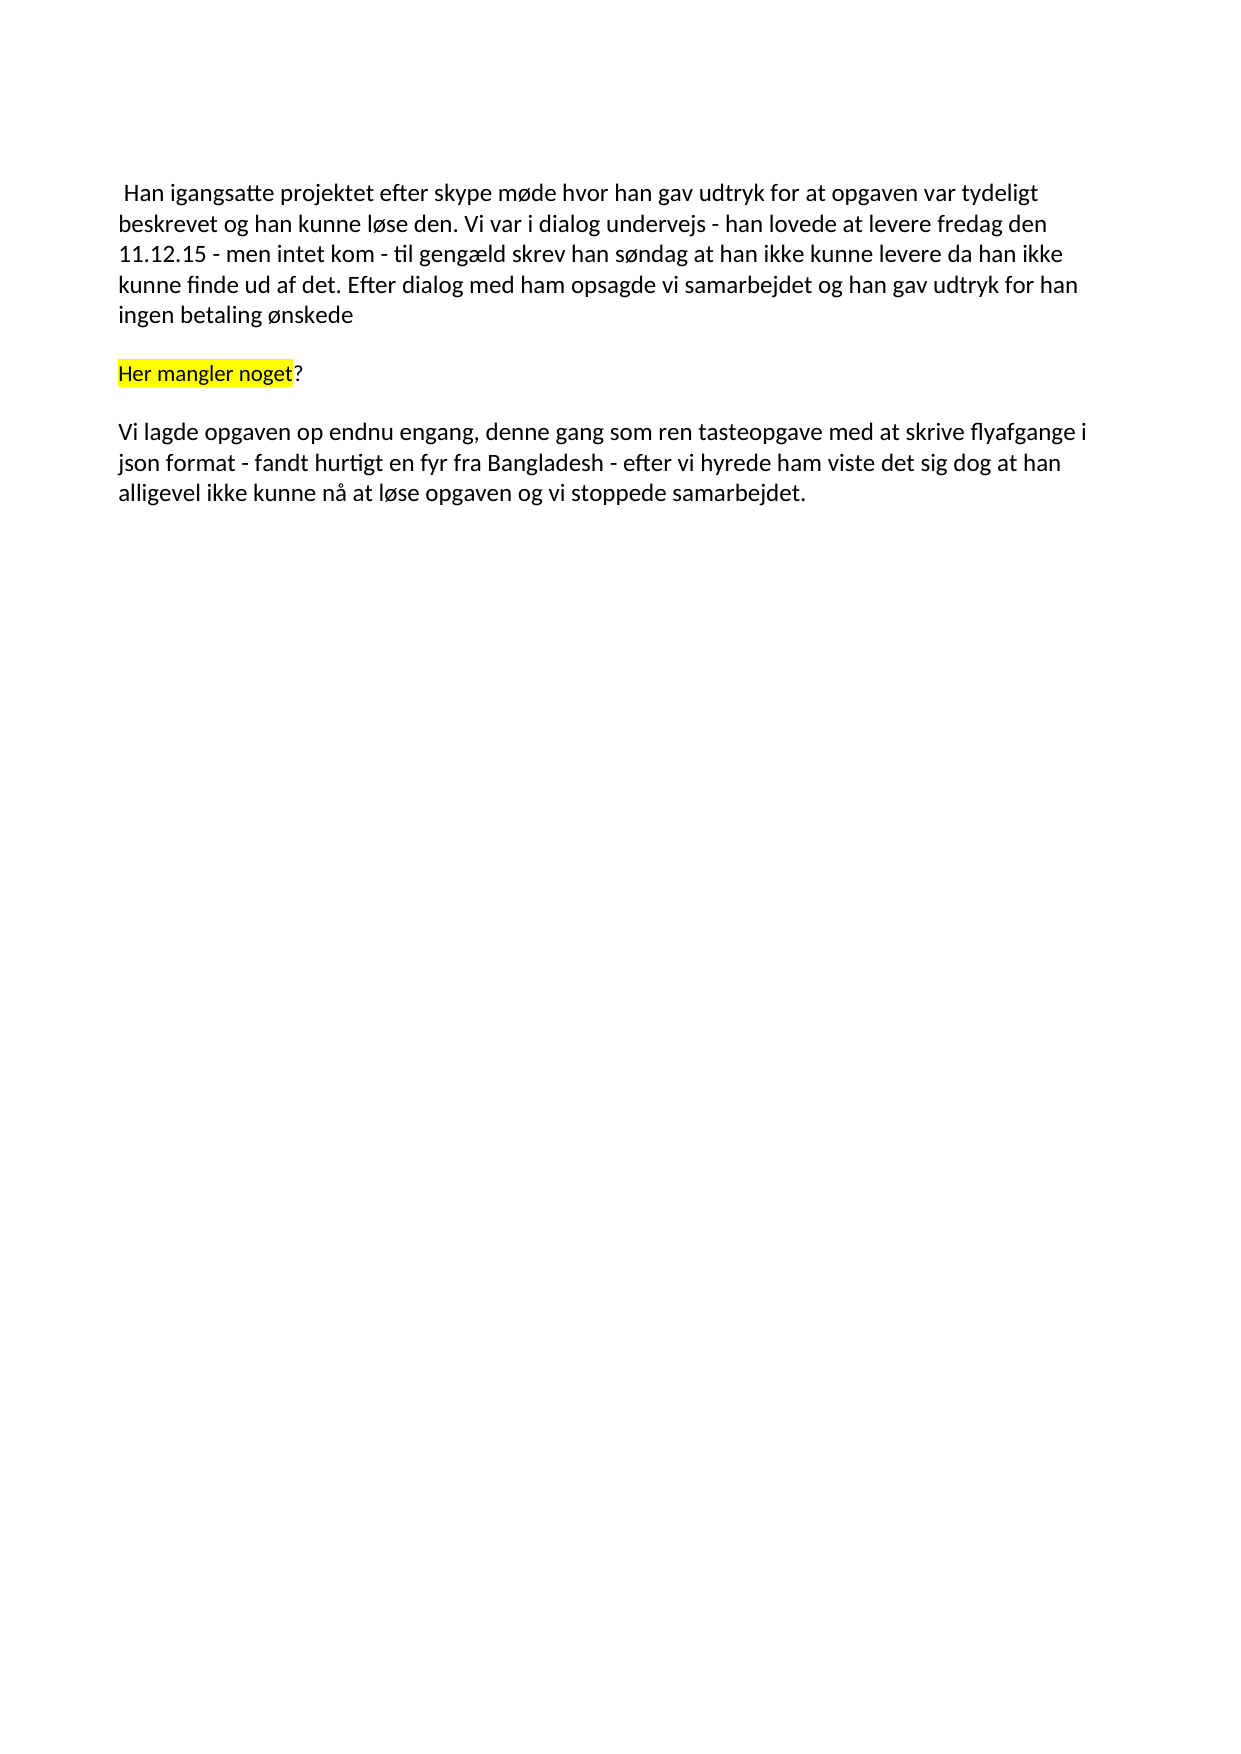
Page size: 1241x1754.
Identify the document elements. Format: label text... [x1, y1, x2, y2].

text Vi lagde opgaven op endnu engang, denne gang som ren tasteopgave med at skrive flyafgange i json format - fandt hurtigt en fyr fra Bangladesh - efter vi hyrede ham viste det sig dog at han alligevel ikke kunne nå at løse opgaven og vi stoppede samarbejdet. [118, 416, 1122, 508]
text Her mangler noget? [293, 359, 1122, 387]
text Han igangsatte projektet efter skype møde hvor han gav udtryk for at opgaven var tydeligt beskrevet og han kunne løse den. Vi var i dialog undervejs - han lovede at levere fredag den 11.12.15 - men intet kom - til gengæld skrev han søndag at han ikke kunne levere da han ikke kunne finde ud af det. Efter dialog med ham opsagde vi samarbejdet og han gav udtryk for han ingen betaling ønskede [118, 177, 1122, 330]
